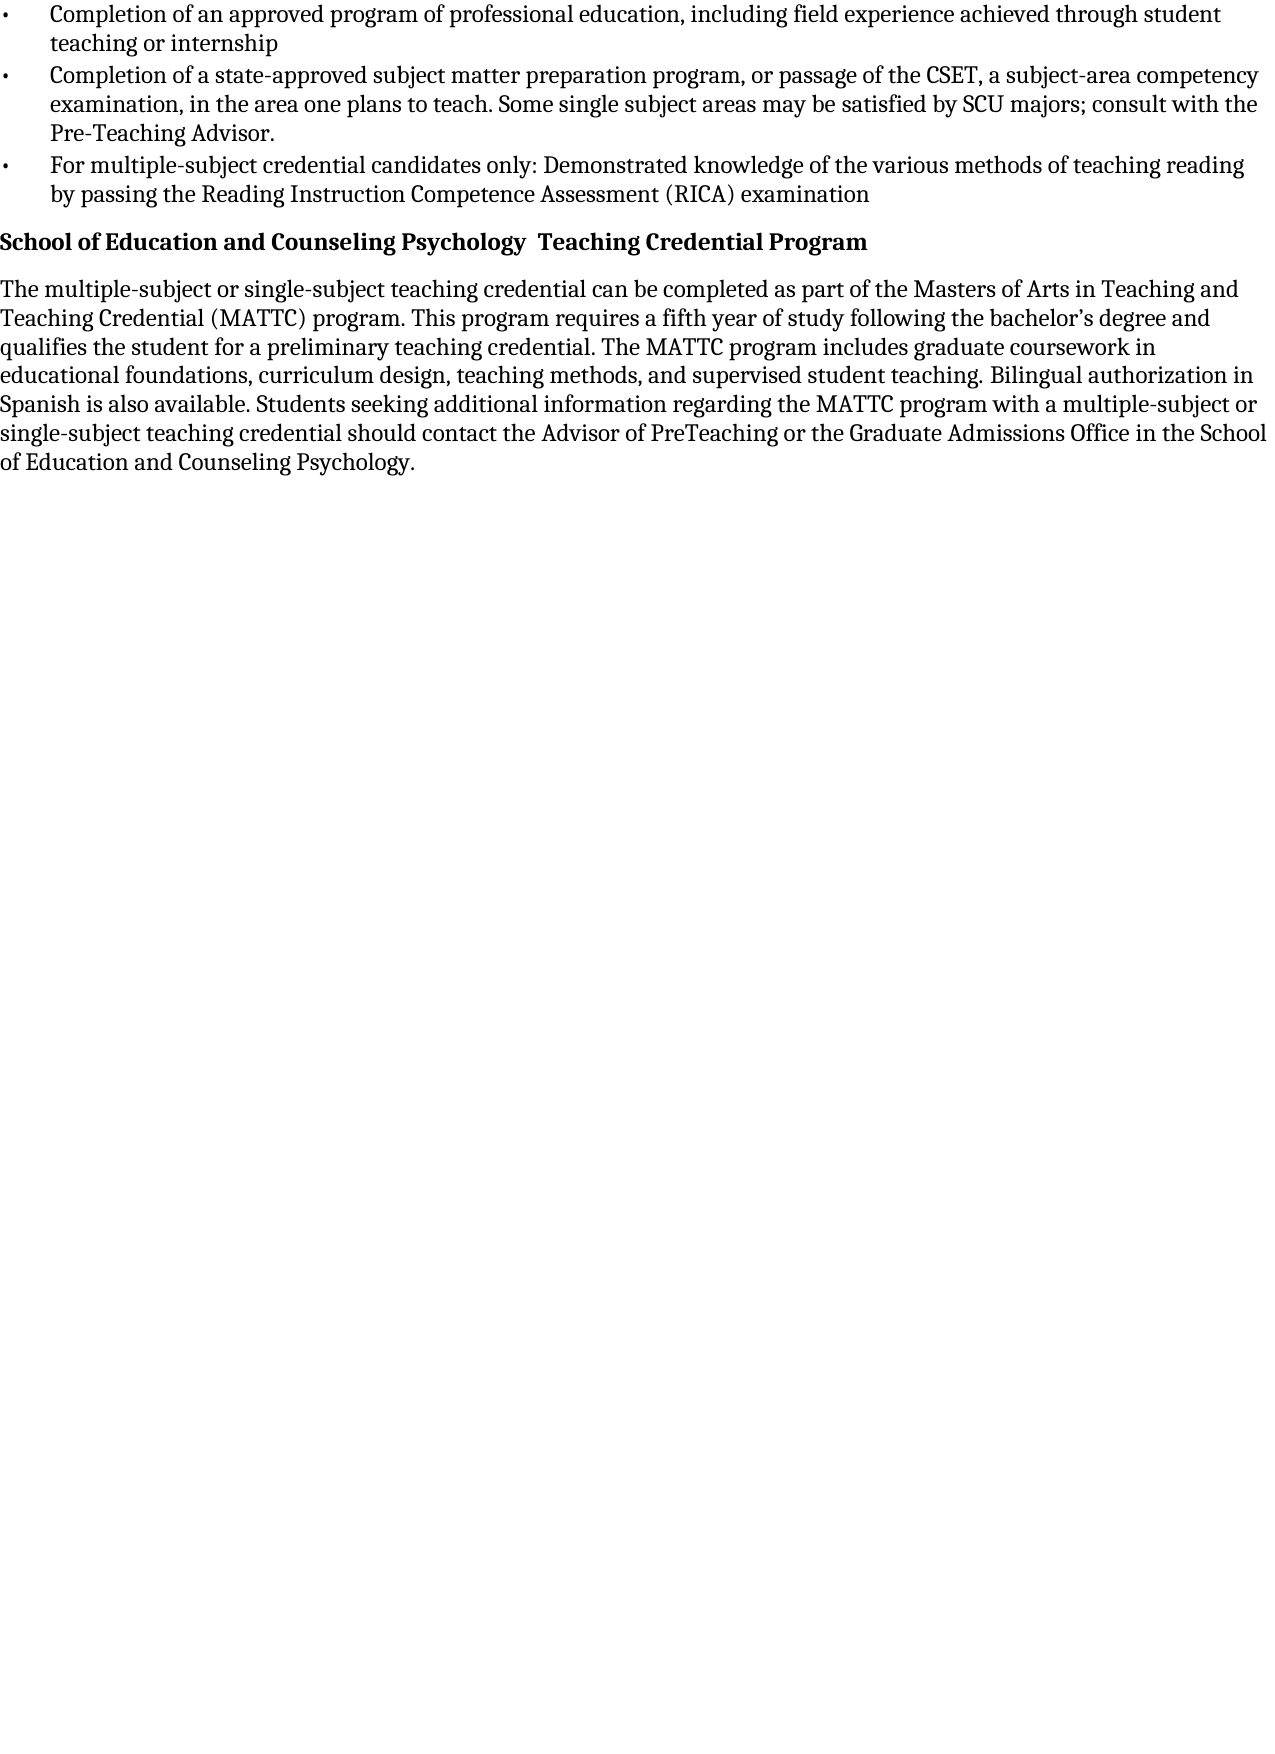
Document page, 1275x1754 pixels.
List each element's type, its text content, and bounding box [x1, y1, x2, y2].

list Completion of a state-approved subject matter preparation program, or passage of the CSET, a subject-area competency examination, in the area one plans to teach. Some single subject areas may be satisfied by SCU majors; consult with the Pre-Teaching Advisor. [0, 61, 1275, 147]
text The multiple-subject or single-subject teaching credential can be completed as part of the Masters of Arts in Teaching and Teaching Credential (MATTC) program. This program requires a fifth year of study following the bachelor’s degree and qualifies the student for a preliminary teaching credential. The MATTC program includes graduate coursework in educational foundations, curriculum design, teaching methods, and supervised student teaching. Bilingual authorization in Spanish is also available. Students seeking additional information regarding the MATTC program with a multiple-subject or single-subject teaching credential should contact the Advisor of PreTeaching or the Graduate Admissions Office in the School of Education and Counseling Psychology. [0, 275, 1275, 476]
text School of Education and Counseling Psychology Teaching Credential Program [0, 227, 1275, 256]
list Completion of an approved program of professional education, including field experience achieved through student teaching or internship [0, 0, 1275, 57]
list For multiple-subject credential candidates only: Demonstrated knowledge of the various methods of teaching reading by passing the Reading Instruction Competence Assessment (RICA) examination [0, 151, 1275, 209]
